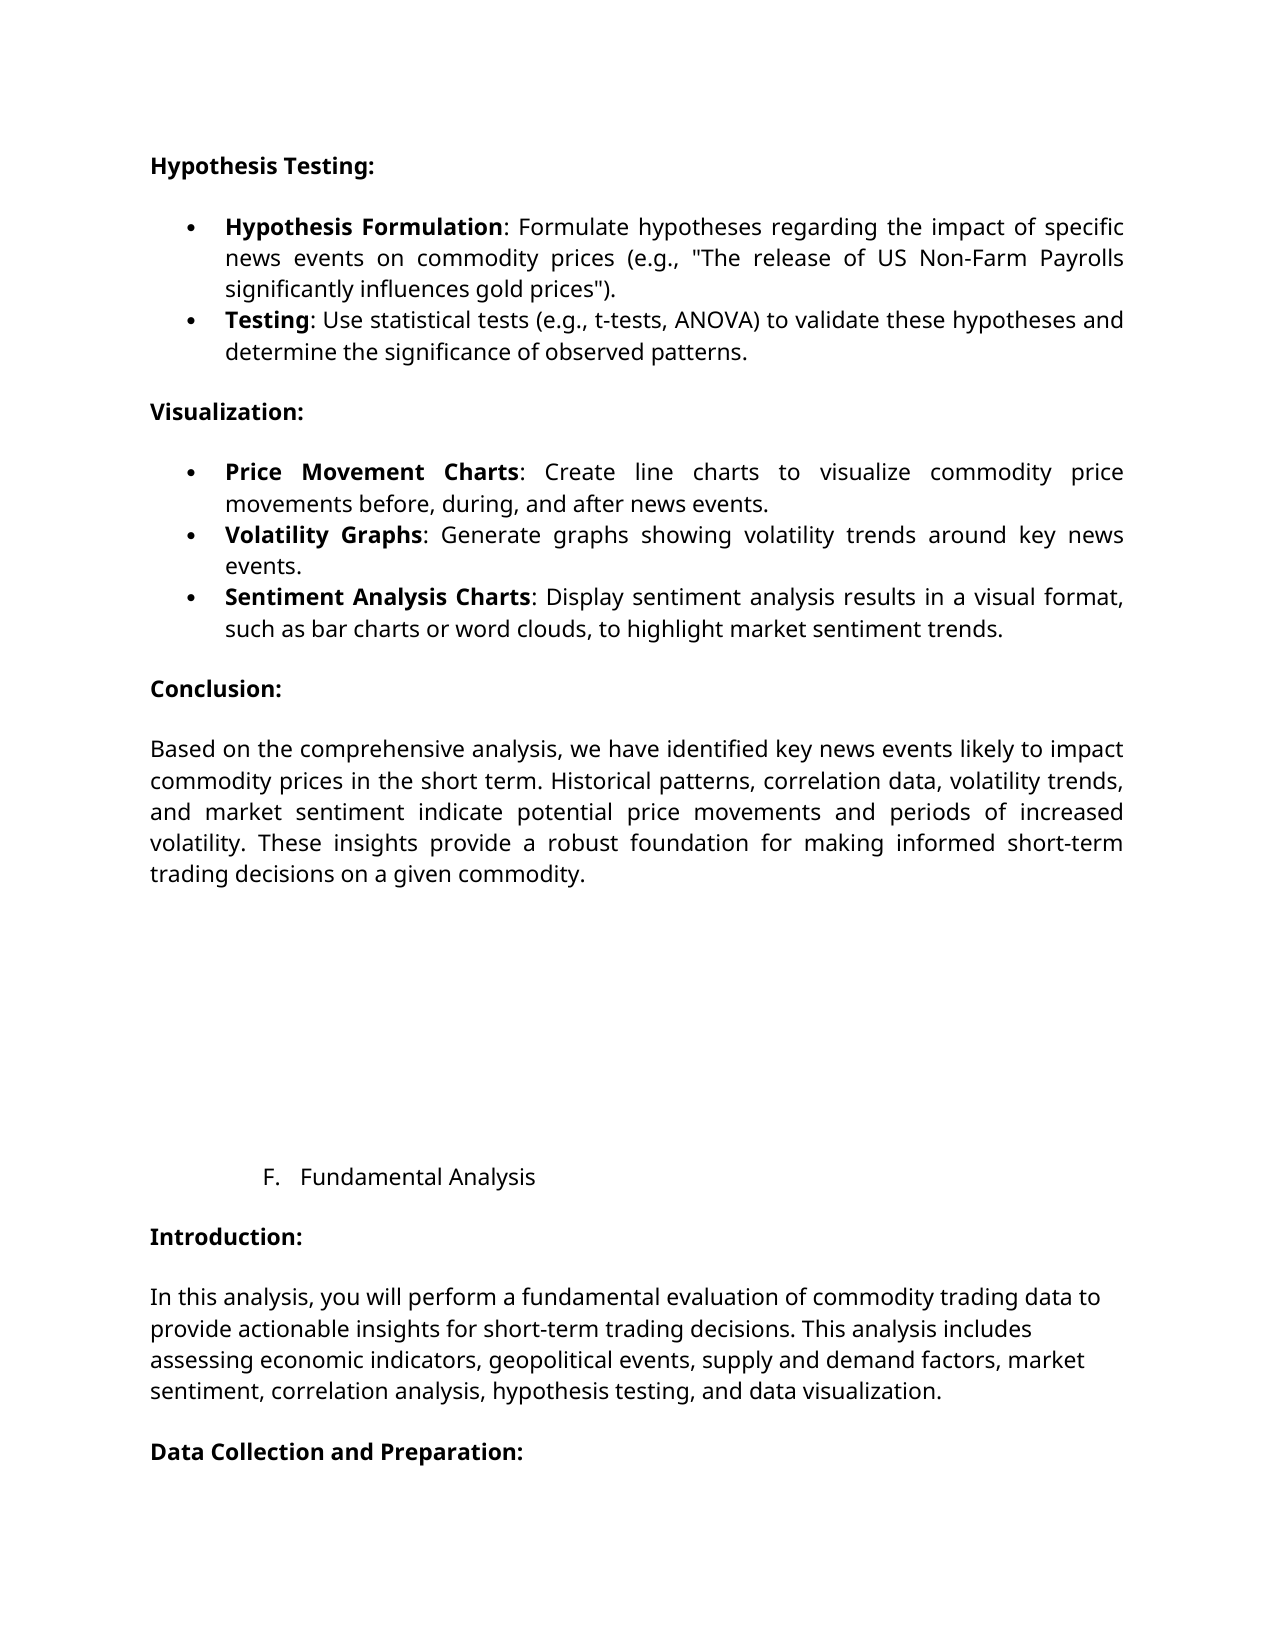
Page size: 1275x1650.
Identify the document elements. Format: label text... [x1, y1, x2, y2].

text In this analysis, you will perform a fundamental evaluation of commodity trading data to provide actionable insights for short-term trading decisions. This analysis includes assessing economic indicators, geopolitical events, supply and demand factors, market sentiment, correlation analysis, hypothesis testing, and data visualization. [150, 1281, 1125, 1406]
list Fundamental Analysis [262, 1160, 1125, 1192]
list Sentiment Analysis Charts: Display sentiment analysis results in a visual format, such as bar charts or word clouds, to highlight market sentiment trends. [187, 581, 1125, 644]
text Introduction: [150, 1221, 1125, 1252]
text Conclusion: [150, 673, 1125, 704]
text Visualization: [150, 396, 1125, 427]
text Based on the comprehensive analysis, we have identified key news events likely to impact commodity prices in the short term. Historical patterns, correlation data, volatility trends, and market sentiment indicate potential price movements and periods of increased volatility. These insights provide a robust foundation for making informed short-term trading decisions on a given commodity. [150, 733, 1125, 889]
list Testing: Use statistical tests (e.g., t-tests, ANOVA) to validate these hypotheses and determine the significance of observed patterns. [187, 304, 1125, 367]
text Data Collection and Preparation: [150, 1435, 1125, 1467]
list Volatility Graphs: Generate graphs showing volatility trends around key news events. [187, 519, 1125, 581]
list Hypothesis Formulation: Formulate hypotheses regarding the impact of specific news events on commodity prices (e.g., "The release of US Non-Farm Payrolls significantly influences gold prices"). [187, 210, 1125, 304]
list Price Movement Charts: Create line charts to visualize commodity price movements before, during, and after news events. [187, 456, 1125, 519]
text Hypothesis Testing: [150, 150, 1125, 181]
